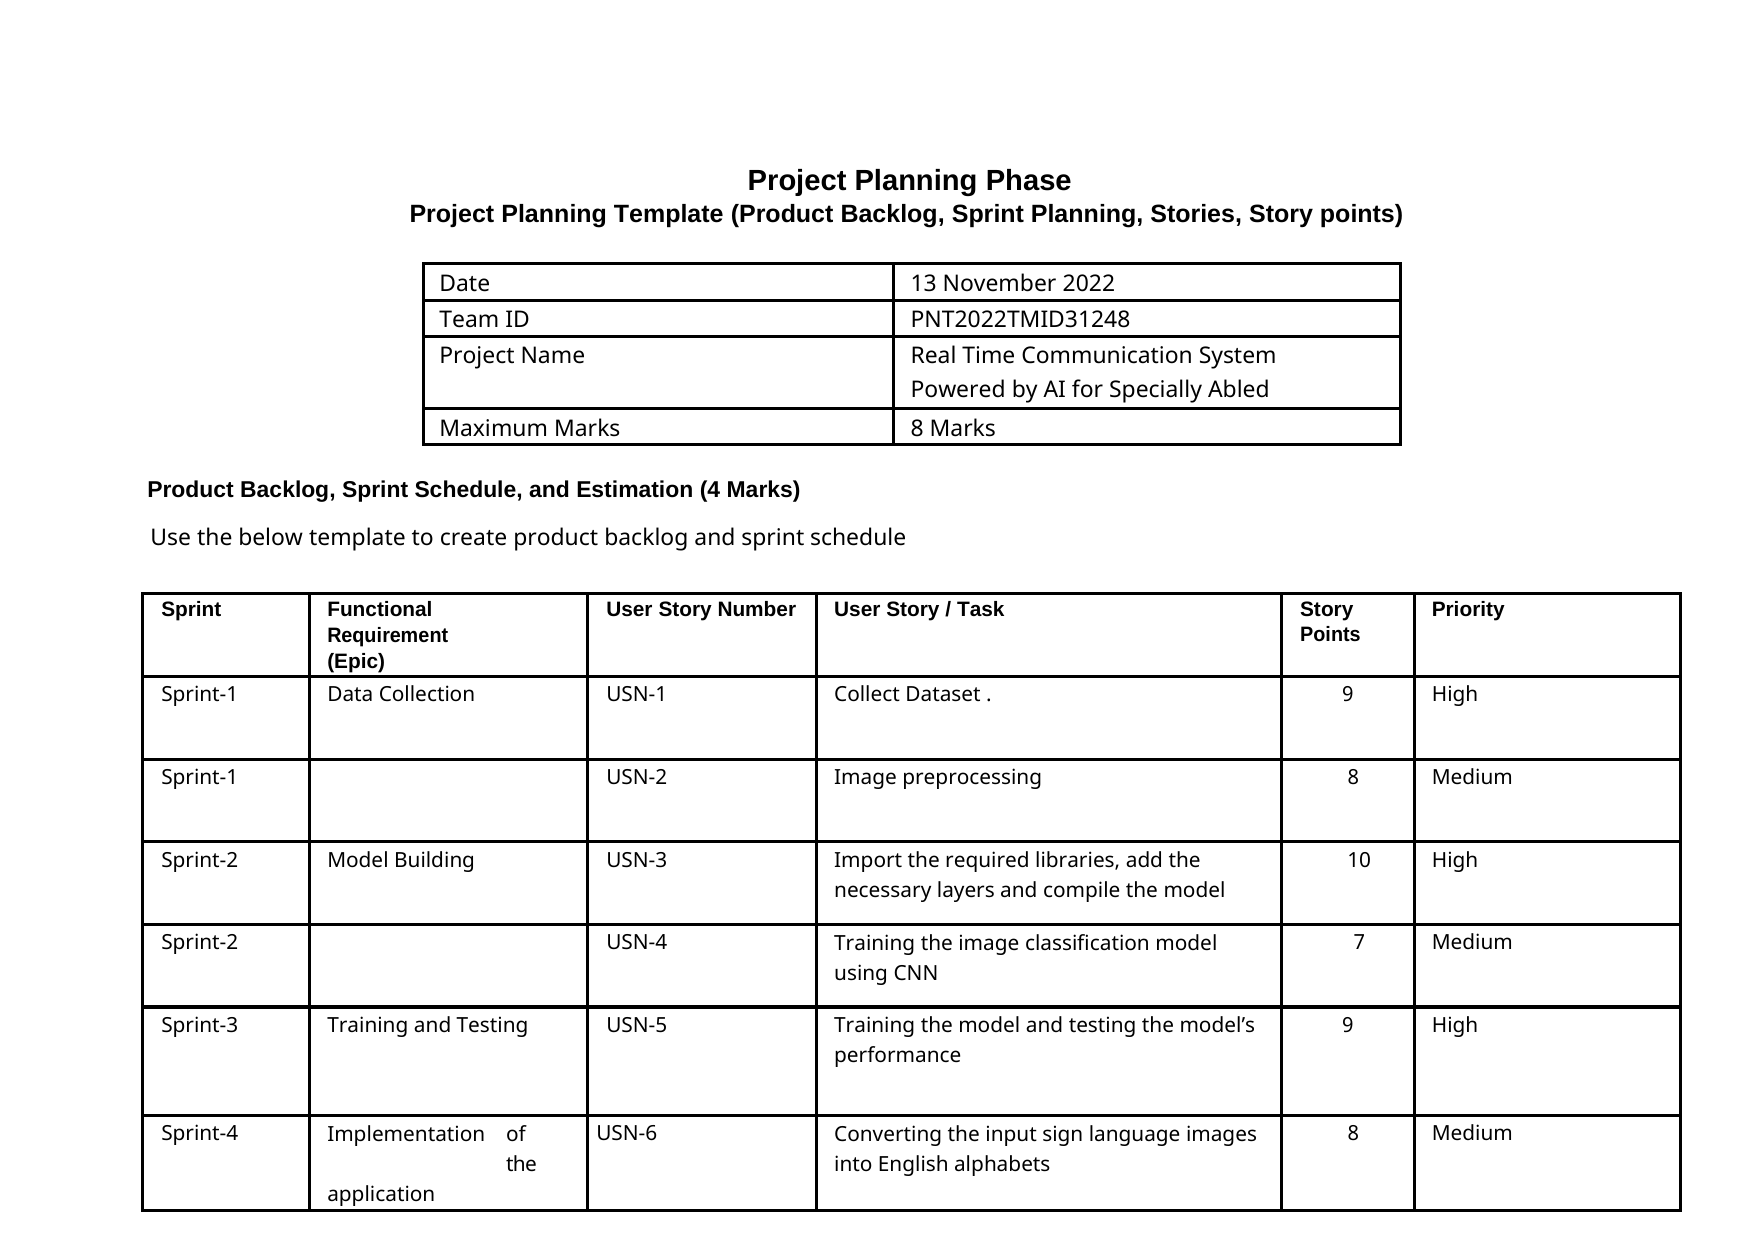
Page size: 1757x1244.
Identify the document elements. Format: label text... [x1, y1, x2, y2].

table_cell Collect Dataset . [818, 678, 1280, 758]
table_header Sprint [144, 595, 308, 675]
table_cell Team ID [425, 302, 892, 334]
table_cell Project Name [425, 338, 892, 407]
table_cell 8 [1283, 1117, 1413, 1209]
table_header Date [425, 265, 892, 298]
table_cell Sprint-2 [144, 843, 308, 923]
table_cell [311, 761, 586, 840]
table_cell Import the required libraries, add the necessary layers and compile the model [818, 843, 1280, 923]
table_cell USN-6 [589, 1117, 815, 1209]
table_cell 8 [1283, 761, 1413, 840]
table_cell Real Time Communication System Powered by AI for Specially Abled [895, 338, 1399, 407]
table_header 13 November 2022 [895, 265, 1399, 298]
table_cell Medium [1416, 1117, 1679, 1209]
table_cell Medium [1416, 761, 1679, 840]
text Use the below template to create product backlog and sprint schedule [150, 521, 1696, 552]
table_cell Sprint-1 [144, 678, 308, 758]
table_cell Sprint-3 [144, 1009, 308, 1114]
table_cell Medium [1416, 926, 1679, 1005]
table_header Priority [1416, 595, 1679, 675]
table_cell Converting the input sign language images into English alphabets [818, 1117, 1280, 1209]
table_cell USN-2 [589, 761, 815, 840]
table_header User Story / Task [818, 595, 1280, 675]
text Project Planning Template (Product Backlog, Sprint Planning, Stories, Story points) [408, 199, 1404, 228]
table_cell Training the image classification model using CNN [818, 926, 1280, 1005]
table_cell Training the model and testing the model’s performance [818, 1009, 1280, 1114]
table_cell Training and Testing [311, 1009, 586, 1114]
table_header Story Points [1283, 595, 1413, 675]
table_cell 9 [1283, 1009, 1413, 1114]
table_cell Implementation of the application [311, 1117, 586, 1209]
table_cell USN-3 [589, 843, 815, 923]
table_cell Sprint-2 [144, 926, 308, 1005]
table_cell PNT2022TMID31248 [895, 302, 1399, 334]
table_cell USN-1 [589, 678, 815, 758]
subtitle Project Planning Phase [408, 163, 1411, 196]
table_cell USN-5 [589, 1009, 815, 1114]
table_cell 10 [1283, 843, 1413, 923]
table_cell Sprint-1 [144, 761, 308, 840]
text Product Backlog, Sprint Schedule, and Estimation (4 Marks) [147, 476, 1696, 502]
table_cell High [1416, 678, 1679, 758]
table_cell 9 [1283, 678, 1413, 758]
table_cell High [1416, 1009, 1679, 1114]
table_cell Model Building [311, 843, 586, 923]
table_cell Data Collection [311, 678, 586, 758]
table_cell Sprint-4 [144, 1117, 308, 1209]
table_header Functional Requirement (Epic) [311, 595, 586, 675]
table_cell High [1416, 843, 1679, 923]
table_cell Maximum Marks [425, 410, 892, 443]
table_cell [311, 926, 586, 1005]
table_cell Image preprocessing [818, 761, 1280, 840]
table_header User Story Number [589, 595, 815, 675]
table_cell 8 Marks [895, 410, 1399, 443]
table_cell USN-4 [589, 926, 815, 1005]
table_cell 7 [1283, 926, 1413, 1005]
